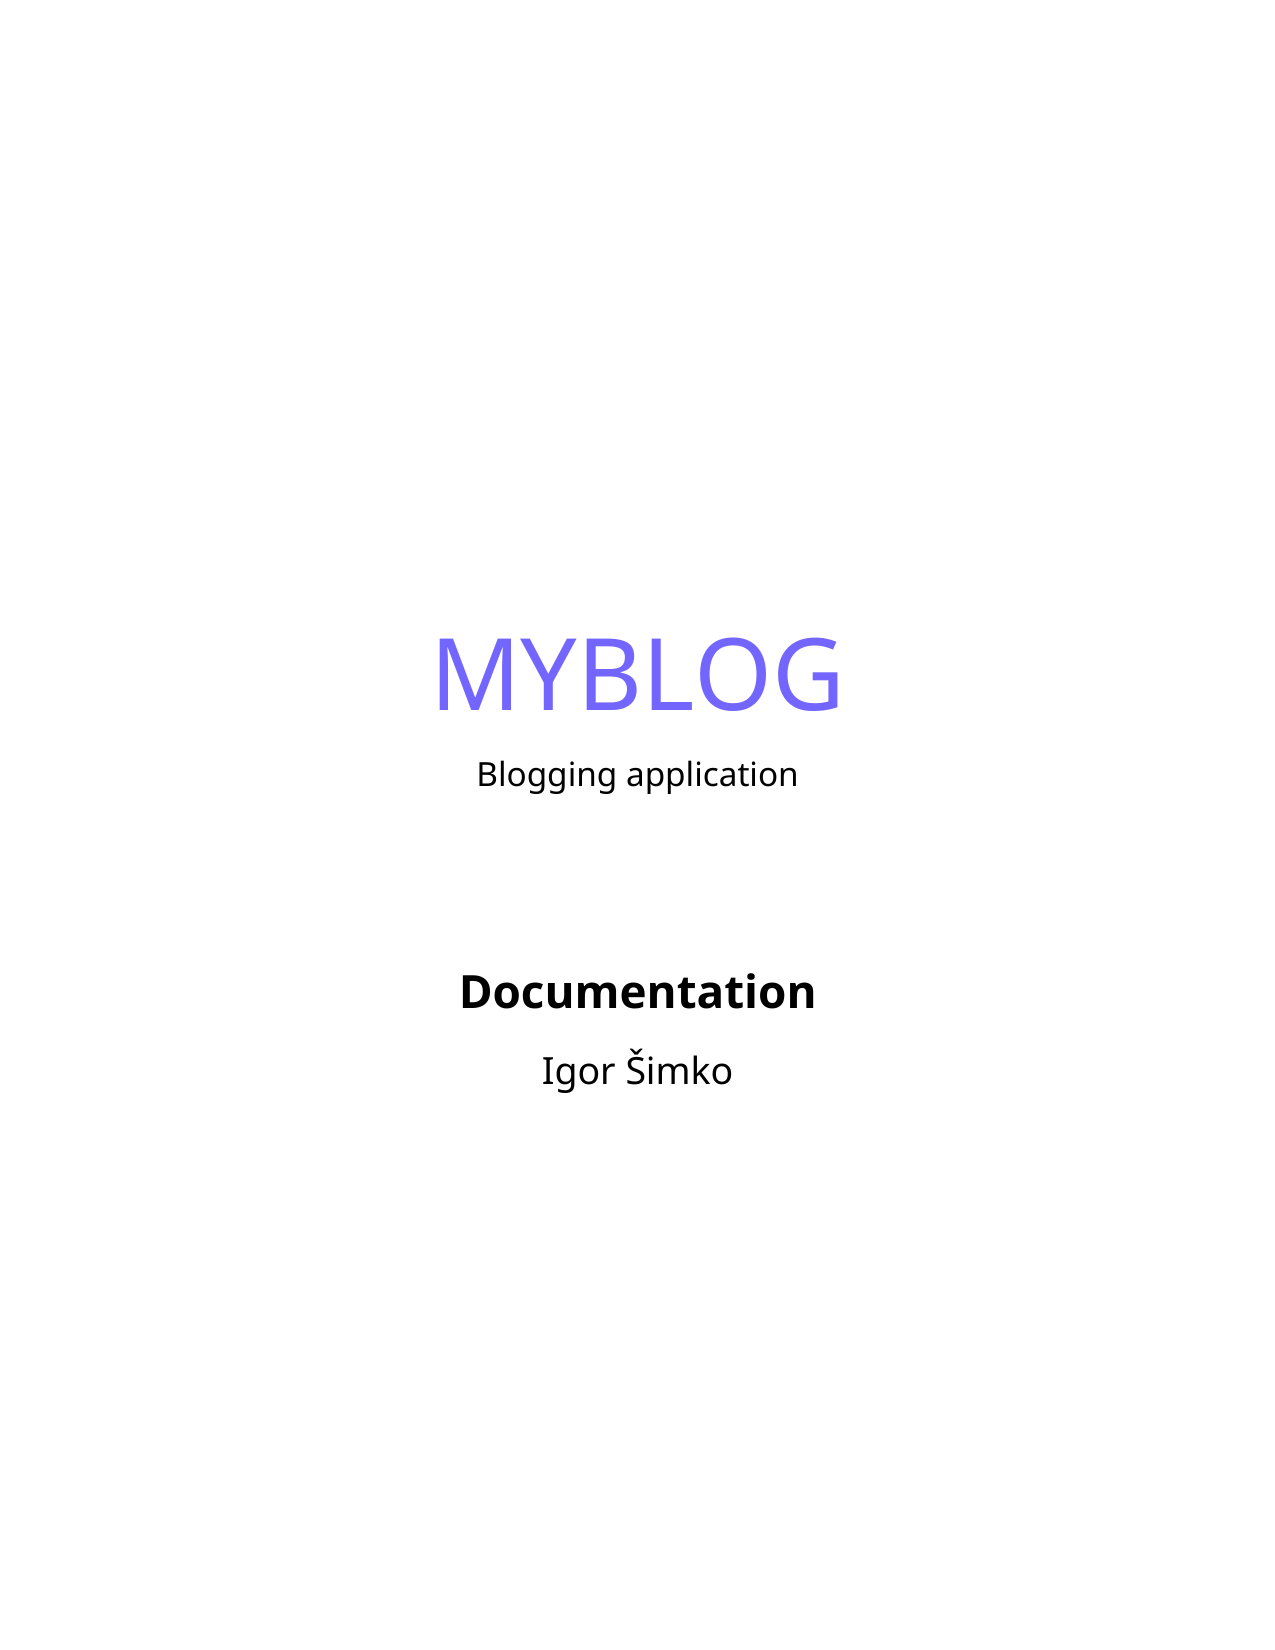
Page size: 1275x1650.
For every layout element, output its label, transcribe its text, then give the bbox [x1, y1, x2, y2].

text Igor Šimko [150, 1044, 1125, 1095]
text Blogging application [150, 751, 1125, 796]
subtitle MyBlog [150, 604, 1125, 740]
text Documentation [150, 960, 1125, 1022]
